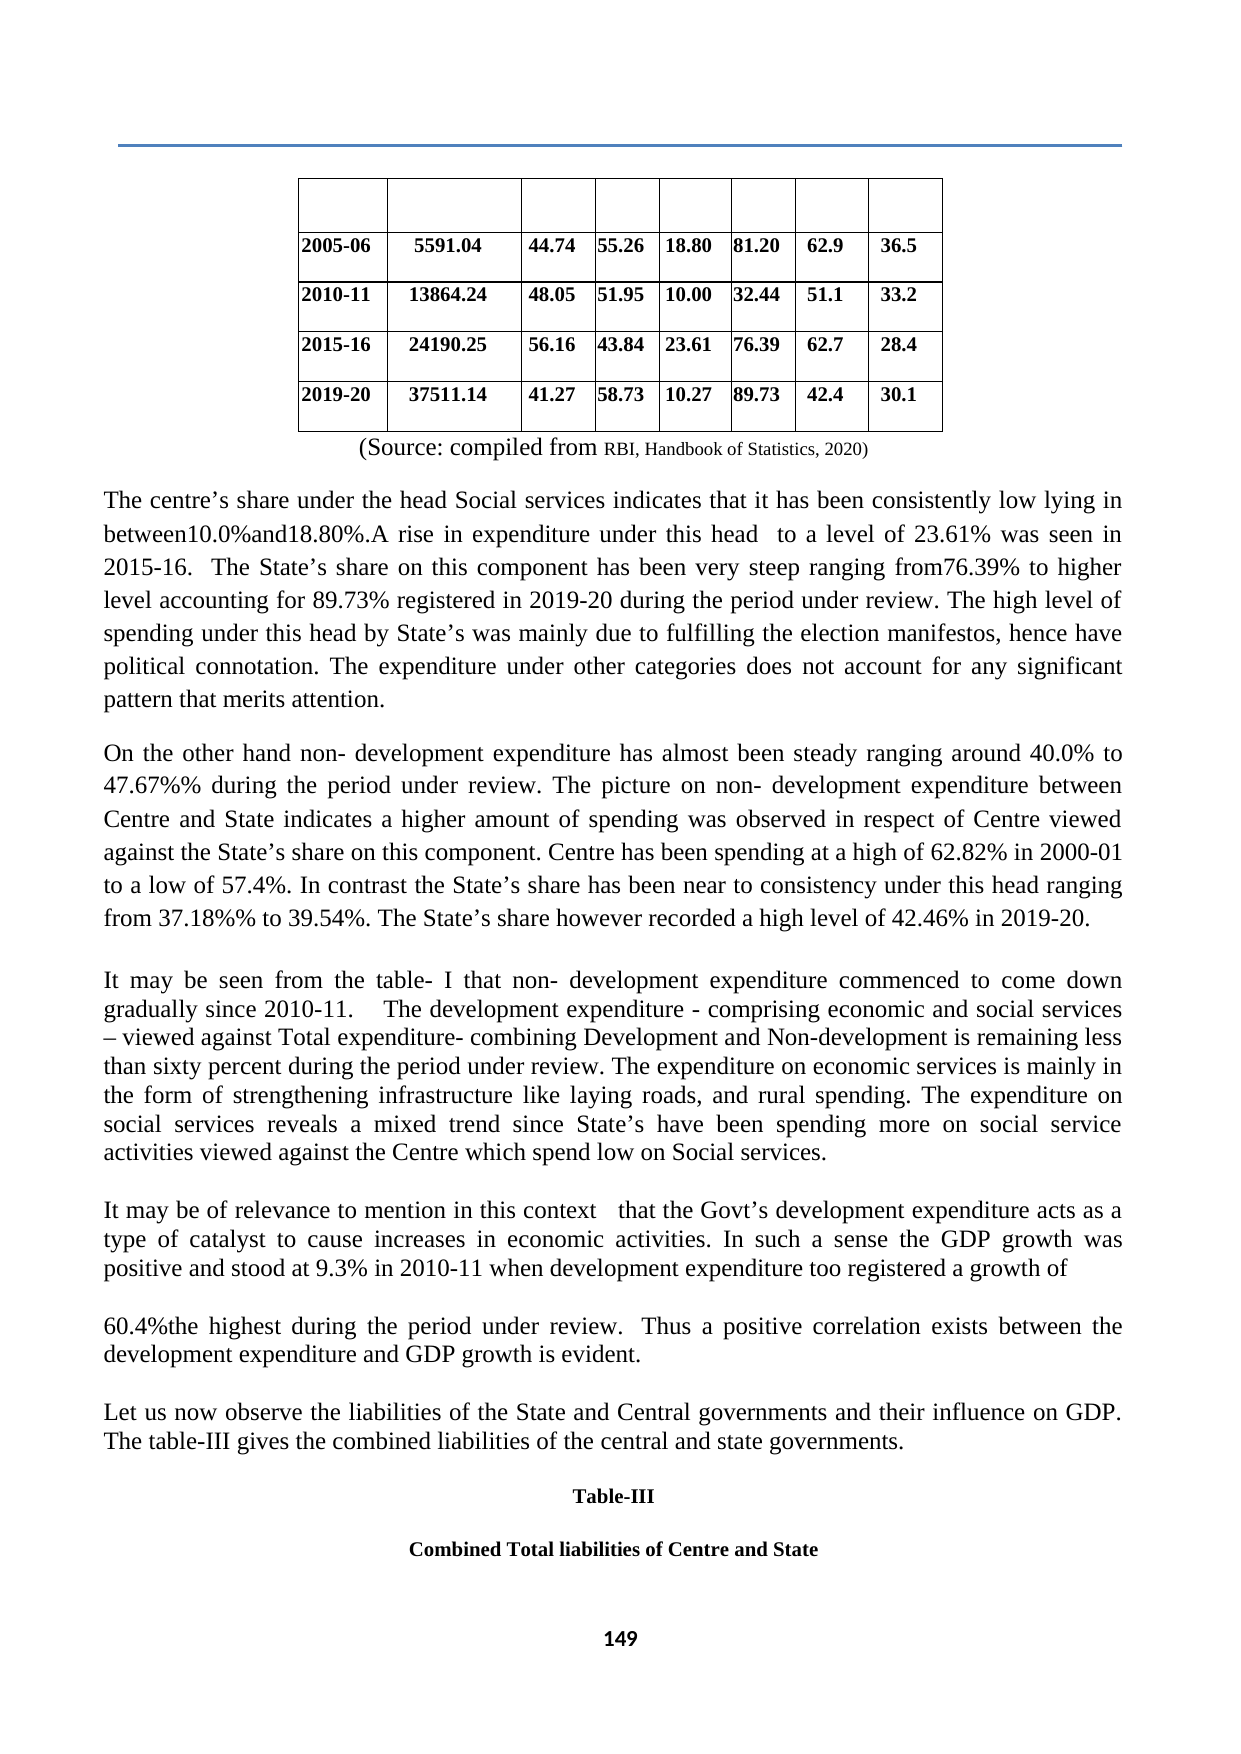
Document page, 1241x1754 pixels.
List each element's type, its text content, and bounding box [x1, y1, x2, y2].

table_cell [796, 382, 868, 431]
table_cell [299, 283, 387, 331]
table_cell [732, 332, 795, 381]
text Table-III [103, 1484, 1123, 1508]
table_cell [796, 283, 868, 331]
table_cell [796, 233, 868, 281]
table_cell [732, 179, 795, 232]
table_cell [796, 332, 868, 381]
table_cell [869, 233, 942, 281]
text Combined Total liabilities of Centre and State [103, 1537, 1123, 1561]
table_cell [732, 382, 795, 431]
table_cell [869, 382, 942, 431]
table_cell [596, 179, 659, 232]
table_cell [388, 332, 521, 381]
text It may be seen from the table- I that non- development expenditure commenced to come down gradually since 2010-11. The development expenditure - comprising economic and social services – viewed against Total expenditure- combining Development and Non-development is remaining less than sixty percent during the period under review. The expenditure on economic services is mainly in the form of strengthening infrastructure like laying roads, and rural spending. The expenditure on social services reveals a mixed trend since State’s have been spending more on social service activities viewed against the Centre which spend low on Social services. [103, 965, 1123, 1166]
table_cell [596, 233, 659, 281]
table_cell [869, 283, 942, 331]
text (Source: compiled from RBI, Handbook of Statistics, 2020) [103, 432, 1123, 461]
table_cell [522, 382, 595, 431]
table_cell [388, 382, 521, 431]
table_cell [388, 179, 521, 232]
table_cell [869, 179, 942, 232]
text It may be of relevance to mention in this context that the Govt’s development expenditure acts as a type of catalyst to cause increases in economic activities. In such a sense the GDP growth was positive and stood at 9.3% in 2010-11 when development expenditure too registered a growth of [103, 1195, 1123, 1282]
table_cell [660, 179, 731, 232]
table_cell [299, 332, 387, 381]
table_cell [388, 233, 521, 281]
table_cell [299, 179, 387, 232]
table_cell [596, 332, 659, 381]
text On the other hand non- development expenditure has almost been steady ranging around 40.0% to 47.67%% during the period under review. The picture on non- development expenditure between Centre and State indicates a higher amount of spending was observed in respect of Centre viewed against the State’s share on this component. Centre has been spending at a high of 62.82% in 2000-01 to a low of 57.4%. In contrast the State’s share has been near to consistency under this head ranging from 37.18%% to 39.54%. The State’s share however recorded a high level of 42.46% in 2019-20. [103, 738, 1123, 931]
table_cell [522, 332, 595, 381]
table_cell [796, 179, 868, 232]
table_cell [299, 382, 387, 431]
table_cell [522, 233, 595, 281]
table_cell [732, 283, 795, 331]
text Let us now observe the liabilities of the State and Central governments and their influence on GDP. The table-III gives the combined liabilities of the central and state governments. [103, 1397, 1123, 1455]
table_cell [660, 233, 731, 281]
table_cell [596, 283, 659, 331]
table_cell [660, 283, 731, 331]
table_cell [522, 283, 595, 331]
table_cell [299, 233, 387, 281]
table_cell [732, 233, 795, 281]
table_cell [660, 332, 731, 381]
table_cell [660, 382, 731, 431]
text The centre’s share under the head Social services indicates that it has been consistently low lying in between10.0%and18.80%.A rise in expenditure under this head to a level of 23.61% was seen in 2015-16. The State’s share on this component has been very steep ranging from76.39% to higher level accounting for 89.73% registered in 2019-20 during the period under review. The high level of spending under this head by State’s was mainly due to fulfilling the election manifestos, hence have political connotation. The expenditure under other categories does not account for any significant pattern that merits attention. [103, 486, 1123, 712]
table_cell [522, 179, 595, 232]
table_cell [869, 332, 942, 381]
text 60.4%the highest during the period under review. Thus a positive correlation exists between the development expenditure and GDP growth is evident. [103, 1311, 1123, 1368]
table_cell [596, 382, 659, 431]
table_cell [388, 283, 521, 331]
